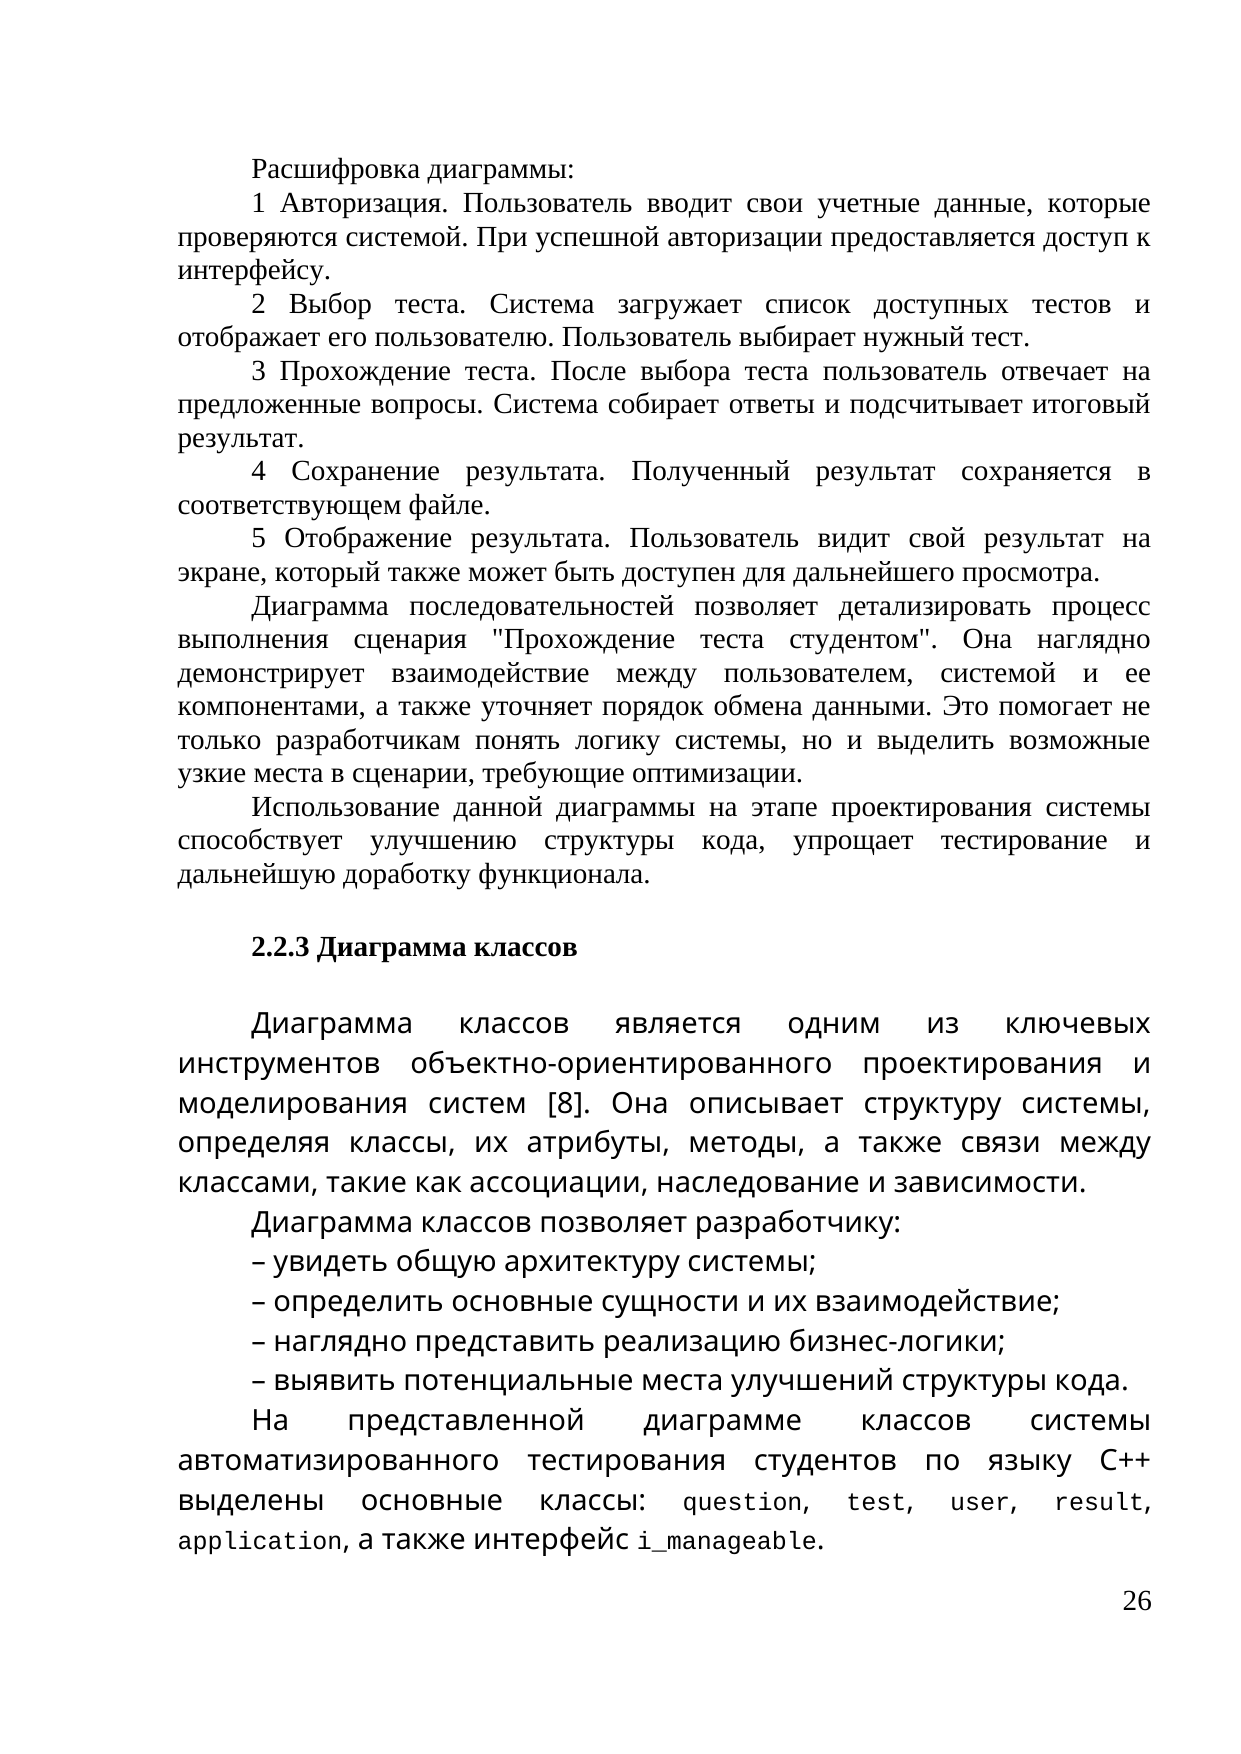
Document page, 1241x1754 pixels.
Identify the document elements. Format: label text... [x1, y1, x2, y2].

text Диаграмма классов позволяет разработчику: [177, 1201, 1152, 1241]
text Диаграмма классов является одним из ключевых инструментов объектно-ориентированного проектирования и моделирования систем [8]. Она описывает структуру системы, определяя классы, их атрибуты, методы, а также связи между классами, такие как ассоциации, наследование и зависимости. [177, 1002, 1152, 1201]
text 2 Выбор теста. Система загружает список доступных тестов и отображает его пользователю. Пользователь выбирает нужный тест. [177, 286, 1152, 353]
text Использование данной диаграммы на этапе проектирования системы способствует улучшению структуры кода, упрощает тестирование и дальнейшую доработку функционала. [177, 789, 1152, 889]
text На представленной диаграмме классов системы автоматизированного тестирования студентов по языку C++ выделены основные классы: question, test, user, result, application, а также интерфейс i_manageable. [177, 1399, 1152, 1558]
text 5 Отображение результата. Пользователь видит свой результат на экране, который также может быть доступен для дальнейшего просмотра. [177, 521, 1152, 588]
text 3 Прохождение теста. После выбора теста пользователь отвечает на предложенные вопросы. Система собирает ответы и подсчитывает итоговый результат. [177, 353, 1152, 453]
text – увидеть общую архитектуру системы; [177, 1241, 1152, 1280]
text – определить основные сущности и их взаимодействие; [177, 1280, 1152, 1320]
text – выявить потенциальные места улучшений структуры кода. [177, 1360, 1152, 1399]
text – наглядно представить реализацию бизнес-логики; [177, 1320, 1152, 1360]
text Расшифровка диаграммы: [177, 152, 1152, 185]
subtitle 2.2.3 Диаграмма классов [251, 929, 1152, 963]
text 1 Авторизация. Пользователь вводит свои учетные данные, которые проверяются системой. При успешной авторизации предоставляется доступ к интерфейсу. [177, 185, 1152, 286]
text Диаграмма последовательностей позволяет детализировать процесс выполнения сценария "Прохождение теста студентом". Она наглядно демонстрирует взаимодействие между пользователем, системой и ее компонентами, а также уточняет порядок обмена данными. Это помогает не только разработчикам понять логику системы, но и выделить возможные узкие места в сценарии, требующие оптимизации. [177, 588, 1152, 789]
text 4 Сохранение результата. Полученный результат сохраняется в соответствующем файле. [177, 453, 1152, 521]
